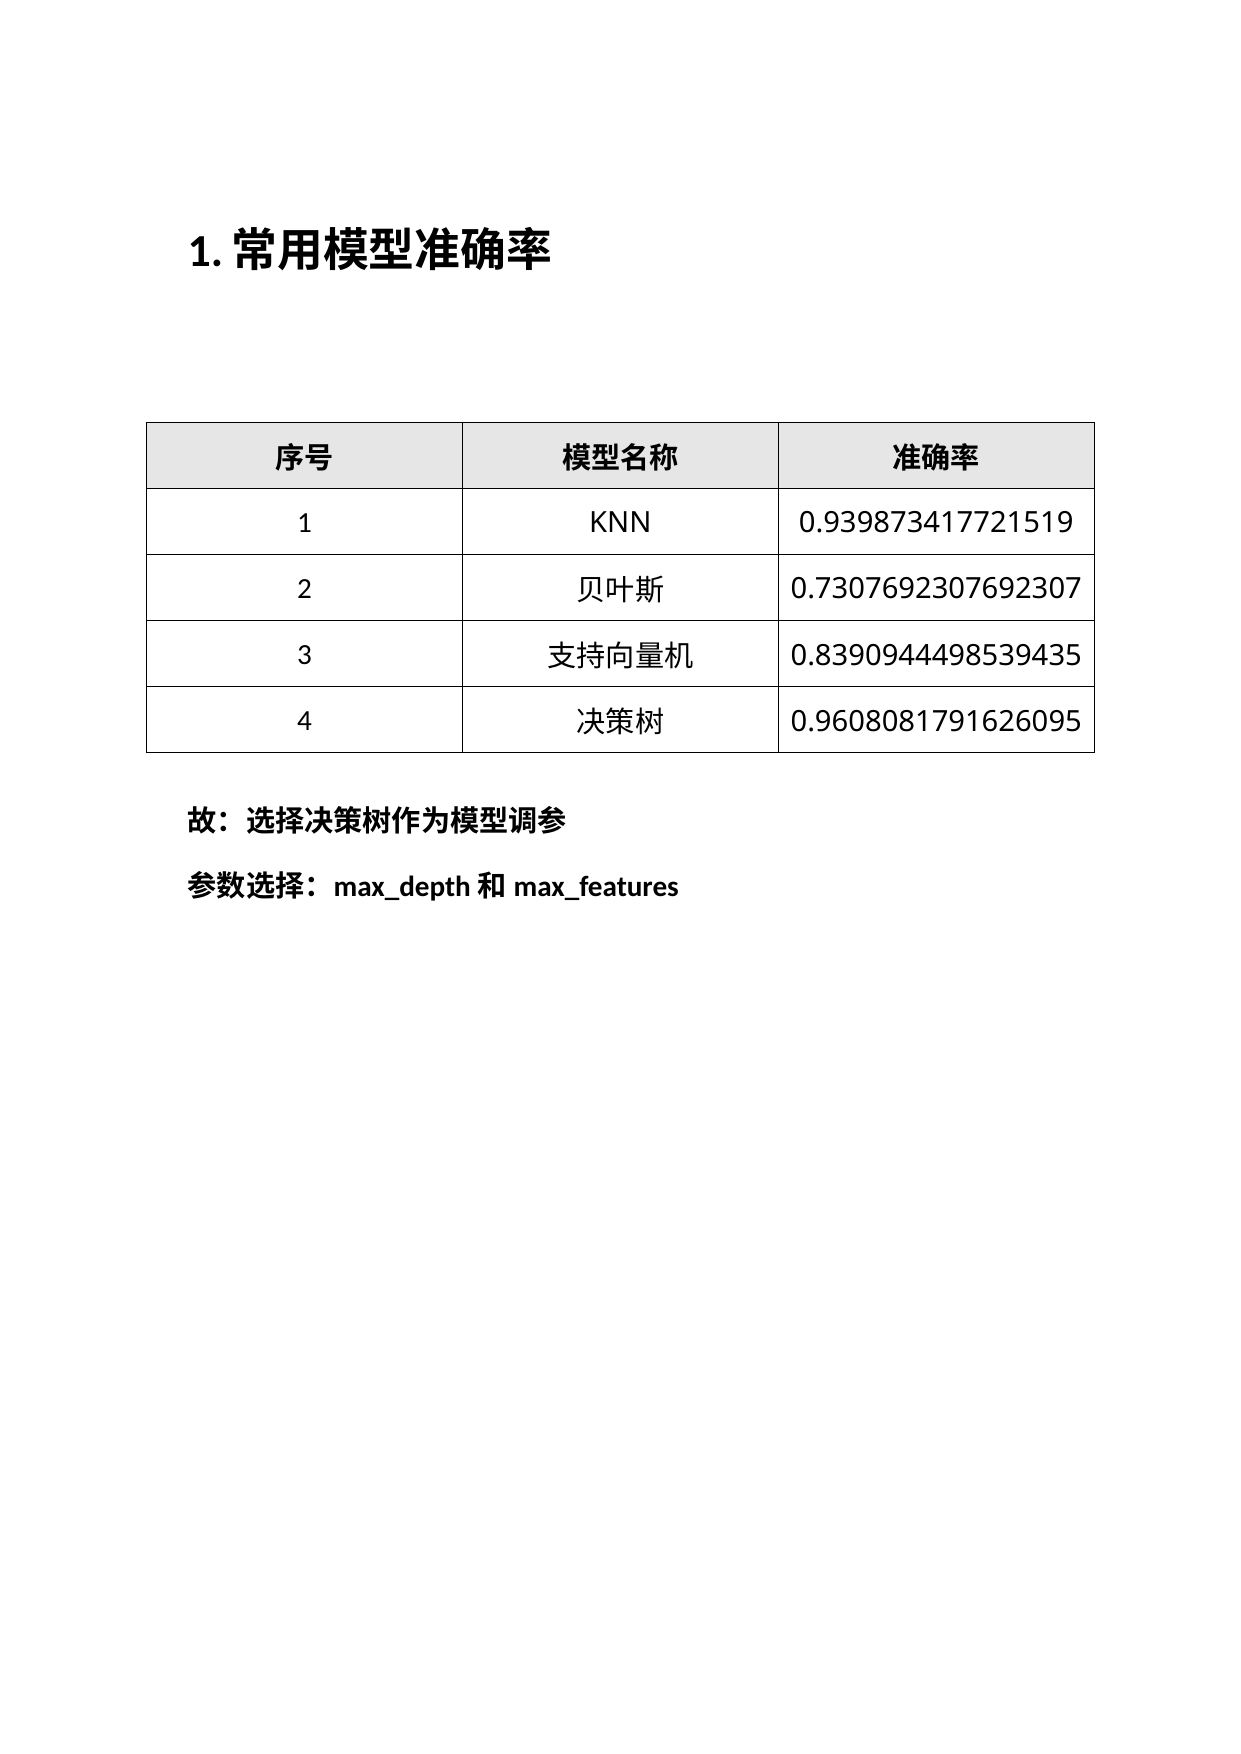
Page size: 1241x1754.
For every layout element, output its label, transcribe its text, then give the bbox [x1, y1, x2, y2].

list 参数选择：max_depth 和 max_features [187, 851, 1053, 916]
table_cell 支持向量机 [463, 621, 778, 686]
table_cell 3 [147, 621, 462, 686]
subtitle 常用模型准确率 [187, 197, 1053, 295]
table_cell 4 [147, 687, 462, 752]
table_cell 0.7307692307692307 [779, 555, 1094, 620]
table_cell 0.9608081791626095 [779, 687, 1094, 752]
table_cell KNN [463, 489, 778, 554]
table_cell 决策树 [463, 687, 778, 752]
table_header 序号 [147, 423, 462, 488]
table_cell 2 [147, 555, 462, 620]
table_cell 0.939873417721519 [779, 489, 1094, 554]
list 故：选择决策树作为模型调参 [187, 786, 1053, 851]
table_header 准确率 [779, 423, 1094, 488]
table_header 模型名称 [463, 423, 778, 488]
table_cell 贝叶斯 [463, 555, 778, 620]
table_cell 0.8390944498539435 [779, 621, 1094, 686]
table_cell 1 [147, 489, 462, 554]
